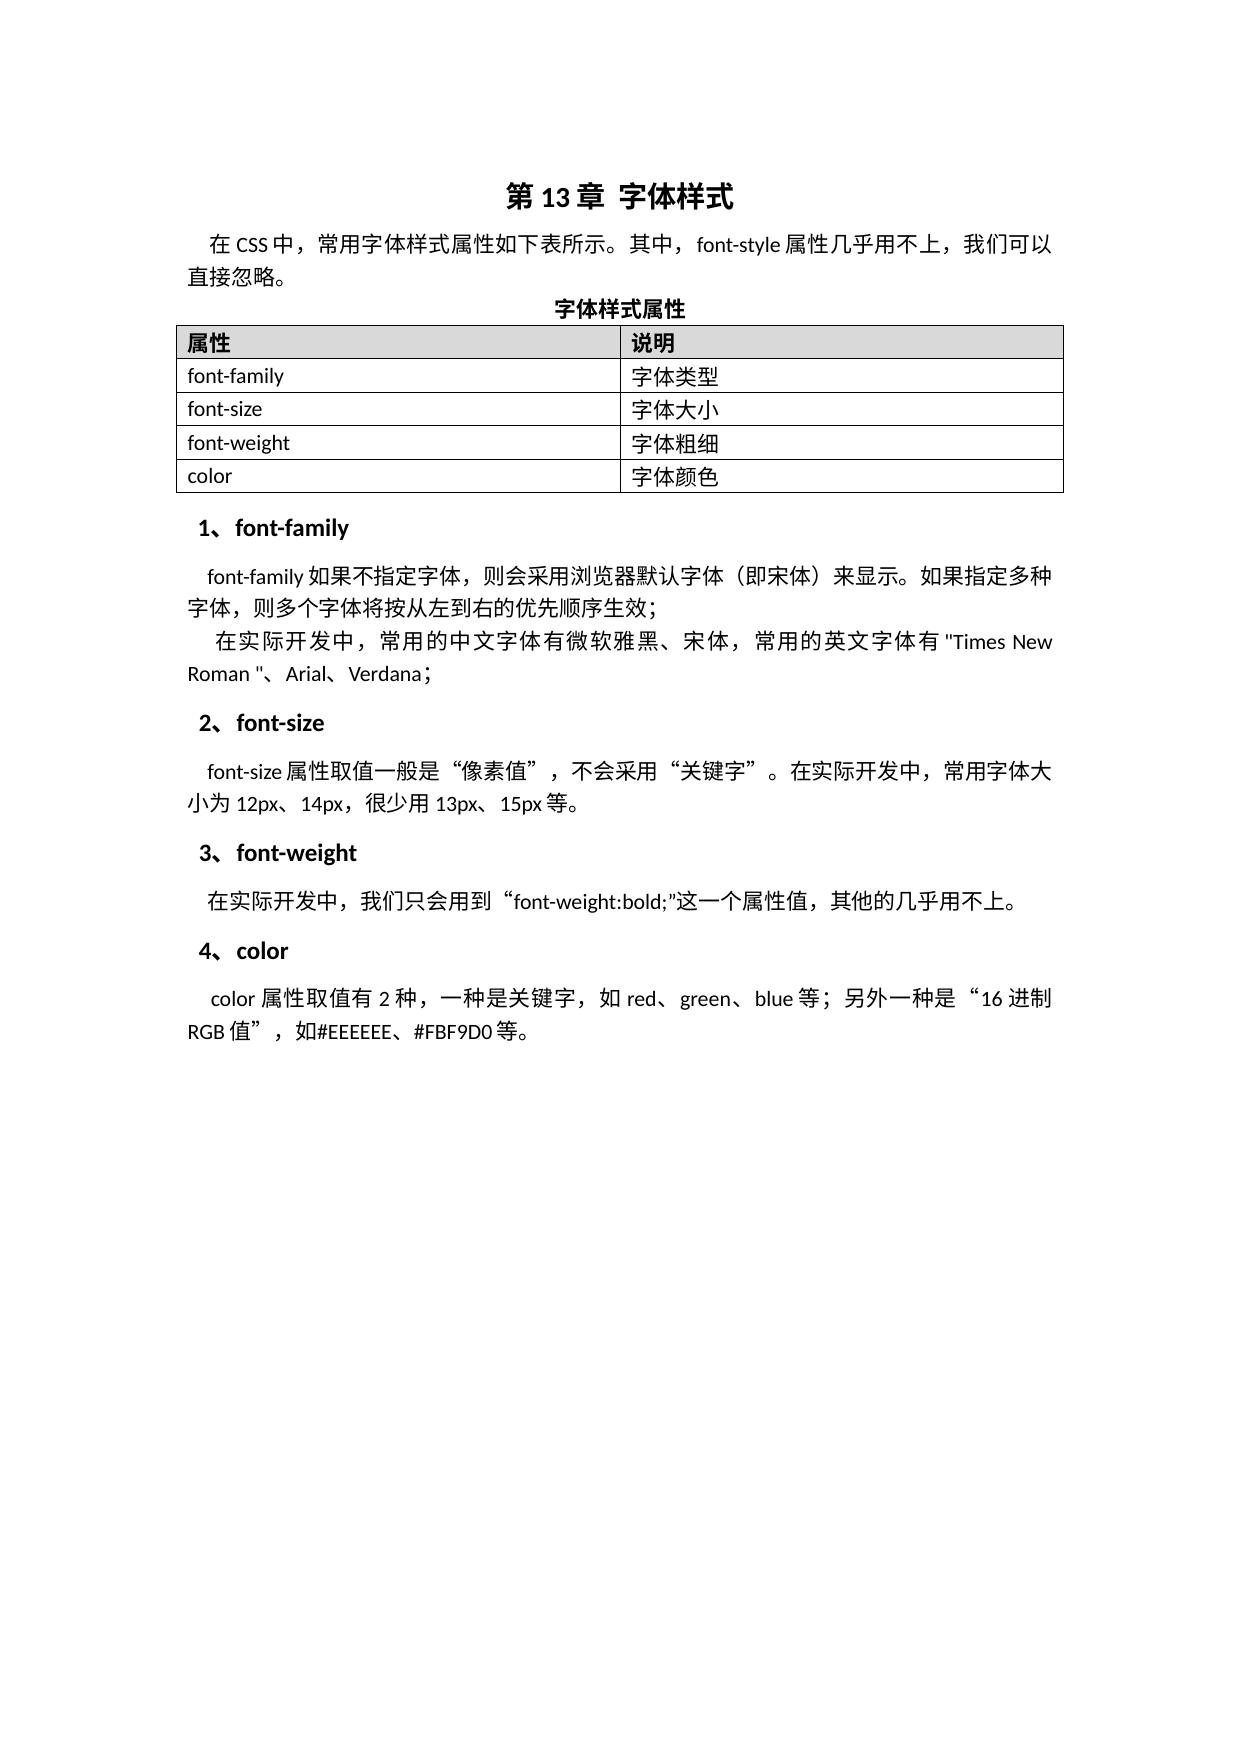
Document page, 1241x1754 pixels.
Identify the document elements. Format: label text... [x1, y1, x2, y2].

table_cell 字体大小 [621, 393, 1063, 425]
table_header 说明 [621, 326, 1063, 358]
text 在CSS中，常用字体样式属性如下表所示。其中，font-style属性几乎用不上，我们可以直接忽略。 [187, 227, 1053, 292]
text 在实际开发中，我们只会用到“font-weight:bold;”这一个属性值，其他的几乎用不上。 [187, 883, 1053, 916]
table_cell color [177, 460, 620, 492]
text font-size属性取值一般是“像素值”，不会采用“关键字”。在实际开发中，常用字体大小为12px、14px，很少用13px、15px等。 [187, 753, 1053, 818]
text 字体样式属性 [187, 292, 1053, 324]
table_cell font-weight [177, 426, 620, 459]
text 4、color [187, 916, 1053, 981]
table_cell 字体颜色 [621, 460, 1063, 492]
text 1、font-family [187, 493, 1053, 558]
table_cell 字体类型 [621, 359, 1063, 392]
table_cell 字体粗细 [621, 426, 1063, 459]
table_cell font-size [177, 393, 620, 425]
text 3、font-weight [187, 818, 1053, 883]
text 第13章 字体样式 [187, 162, 1053, 227]
table_cell font-family [177, 359, 620, 392]
text 2、font-size [187, 688, 1053, 753]
table_header 属性 [177, 326, 620, 358]
text color属性取值有2种，一种是关键字，如red、green、blue等；另外一种是“16进制RGB值”，如#EEEEEE、#FBF9D0等。 [187, 981, 1053, 1046]
text 在实际开发中，常用的中文字体有微软雅黑、宋体，常用的英文字体有"Times New Roman "、Arial、Verdana； [187, 623, 1053, 688]
text font-family如果不指定字体，则会采用浏览器默认字体（即宋体）来显示。如果指定多种字体，则多个字体将按从左到右的优先顺序生效； [187, 558, 1053, 623]
